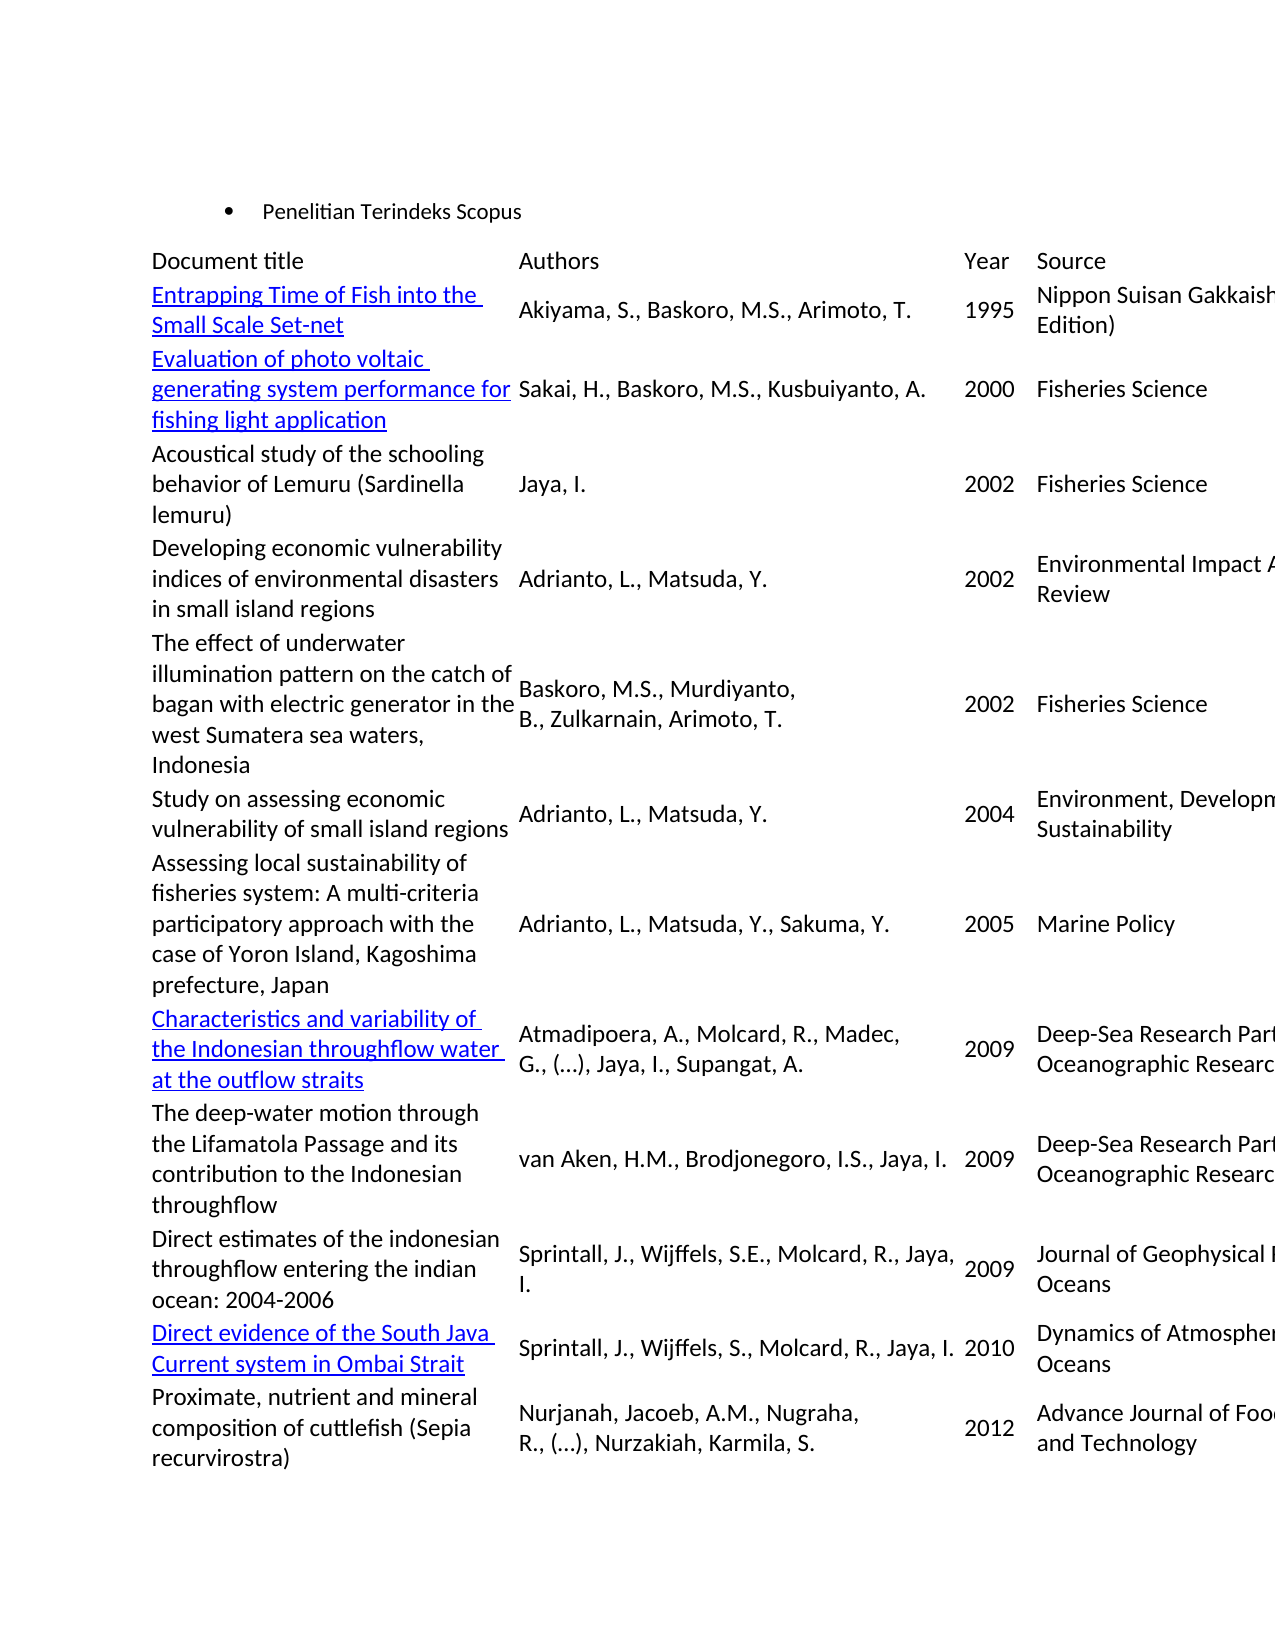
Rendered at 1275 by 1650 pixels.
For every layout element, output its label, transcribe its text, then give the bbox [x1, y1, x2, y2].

table_cell 2009 [963, 1096, 1035, 1221]
table_cell Adrianto, L., Matsuda, Y., Sakuma, Y. [517, 846, 962, 1001]
table_cell Adrianto, L., Matsuda, Y. [517, 781, 962, 846]
table_cell Fisheries Science [1035, 626, 1275, 781]
table_cell Proximate, nutrient and mineral composition of cuttlefish (Sepia recurvirostra) [150, 1380, 517, 1475]
table_cell 2012 [963, 1380, 1035, 1475]
table_cell Deep-Sea Research Part I: Oceanographic Research Papers [1035, 1096, 1275, 1221]
table_cell van Aken, H.M., Brodjonegoro, I.S., Jaya, I. [517, 1096, 962, 1221]
table_cell 2000 [963, 342, 1035, 436]
table_cell 2002 [963, 436, 1035, 531]
table_cell 2005 [963, 846, 1035, 1001]
table_cell 2009 [963, 1001, 1035, 1096]
table_cell Sprintall, J., Wijffels, S., Molcard, R., Jaya, I. [517, 1316, 962, 1380]
table_cell Assessing local sustainability of fisheries system: A multi-criteria participatory approach with the case of Yoron Island, Kagoshima prefecture, Japan [150, 846, 517, 1001]
table_cell Environment, Development and Sustainability [1035, 781, 1275, 846]
table_cell Sprintall, J., Wijffels, S.E., Molcard, R., Jaya, I. [517, 1221, 962, 1316]
table_cell Acoustical study of the schooling behavior of Lemuru (Sardinella lemuru) [150, 436, 517, 531]
table_cell Nippon Suisan Gakkaishi (Japanese Edition) [1035, 278, 1275, 342]
table_cell Atmadipoera, A., Molcard, R., Madec, G., (…), Jaya, I., Supangat, A. [517, 1001, 962, 1096]
table_cell 2009 [963, 1221, 1035, 1316]
table_cell Jaya, I. [517, 436, 962, 531]
table_header Year [963, 244, 1035, 277]
table_cell Evaluation of photo voltaic generating system performance for fishing light application [150, 342, 517, 436]
table_cell Direct estimates of the indonesian throughflow entering the indian ocean: 2004-2006 [150, 1221, 517, 1316]
table_cell 2010 [963, 1316, 1035, 1380]
table_cell Developing economic vulnerability indices of environmental disasters in small island regions [150, 531, 517, 626]
table_header Source [1035, 244, 1275, 277]
table_cell Direct evidence of the South Java Current system in Ombai Strait [150, 1316, 517, 1380]
table_cell Journal of Geophysical Research: Oceans [1035, 1221, 1275, 1316]
table_cell 1995 [963, 278, 1035, 342]
table_cell The effect of underwater illumination pattern on the catch of bagan with electric generator in the west Sumatera sea waters, Indonesia [150, 626, 517, 781]
table_cell Baskoro, M.S., Murdiyanto, B., Zulkarnain, Arimoto, T. [517, 626, 962, 781]
table_cell Advance Journal of Food Science and Technology [1035, 1380, 1275, 1475]
table_cell Akiyama, S., Baskoro, M.S., Arimoto, T. [517, 278, 962, 342]
table_cell Fisheries Science [1035, 342, 1275, 436]
table_cell Fisheries Science [1035, 436, 1275, 531]
table_cell Characteristics and variability of the Indonesian throughflow water at the outflow straits [150, 1001, 517, 1096]
table_cell 2004 [963, 781, 1035, 846]
table_cell Adrianto, L., Matsuda, Y. [517, 531, 962, 626]
table_header Authors [517, 244, 962, 277]
list Penelitian Terindeks Scopus [225, 197, 1125, 225]
table_cell 2002 [963, 531, 1035, 626]
table_cell Marine Policy [1035, 846, 1275, 1001]
table_cell Sakai, H., Baskoro, M.S., Kusbuiyanto, A. [517, 342, 962, 436]
table_cell Deep-Sea Research Part I: Oceanographic Research Papers [1035, 1001, 1275, 1096]
table_header Document title [150, 244, 517, 277]
table_cell The deep-water motion through the Lifamatola Passage and its contribution to the Indonesian throughflow [150, 1096, 517, 1221]
table_cell Study on assessing economic vulnerability of small island regions [150, 781, 517, 846]
table_cell Entrapping Time of Fish into the Small Scale Set-net [150, 278, 517, 342]
table_cell Environmental Impact Assessment Review [1035, 531, 1275, 626]
table_cell 2002 [963, 626, 1035, 781]
table_cell Nurjanah, Jacoeb, A.M., Nugraha, R., (…), Nurzakiah, Karmila, S. [517, 1380, 962, 1475]
table_cell Dynamics of Atmospheres and Oceans [1035, 1316, 1275, 1380]
